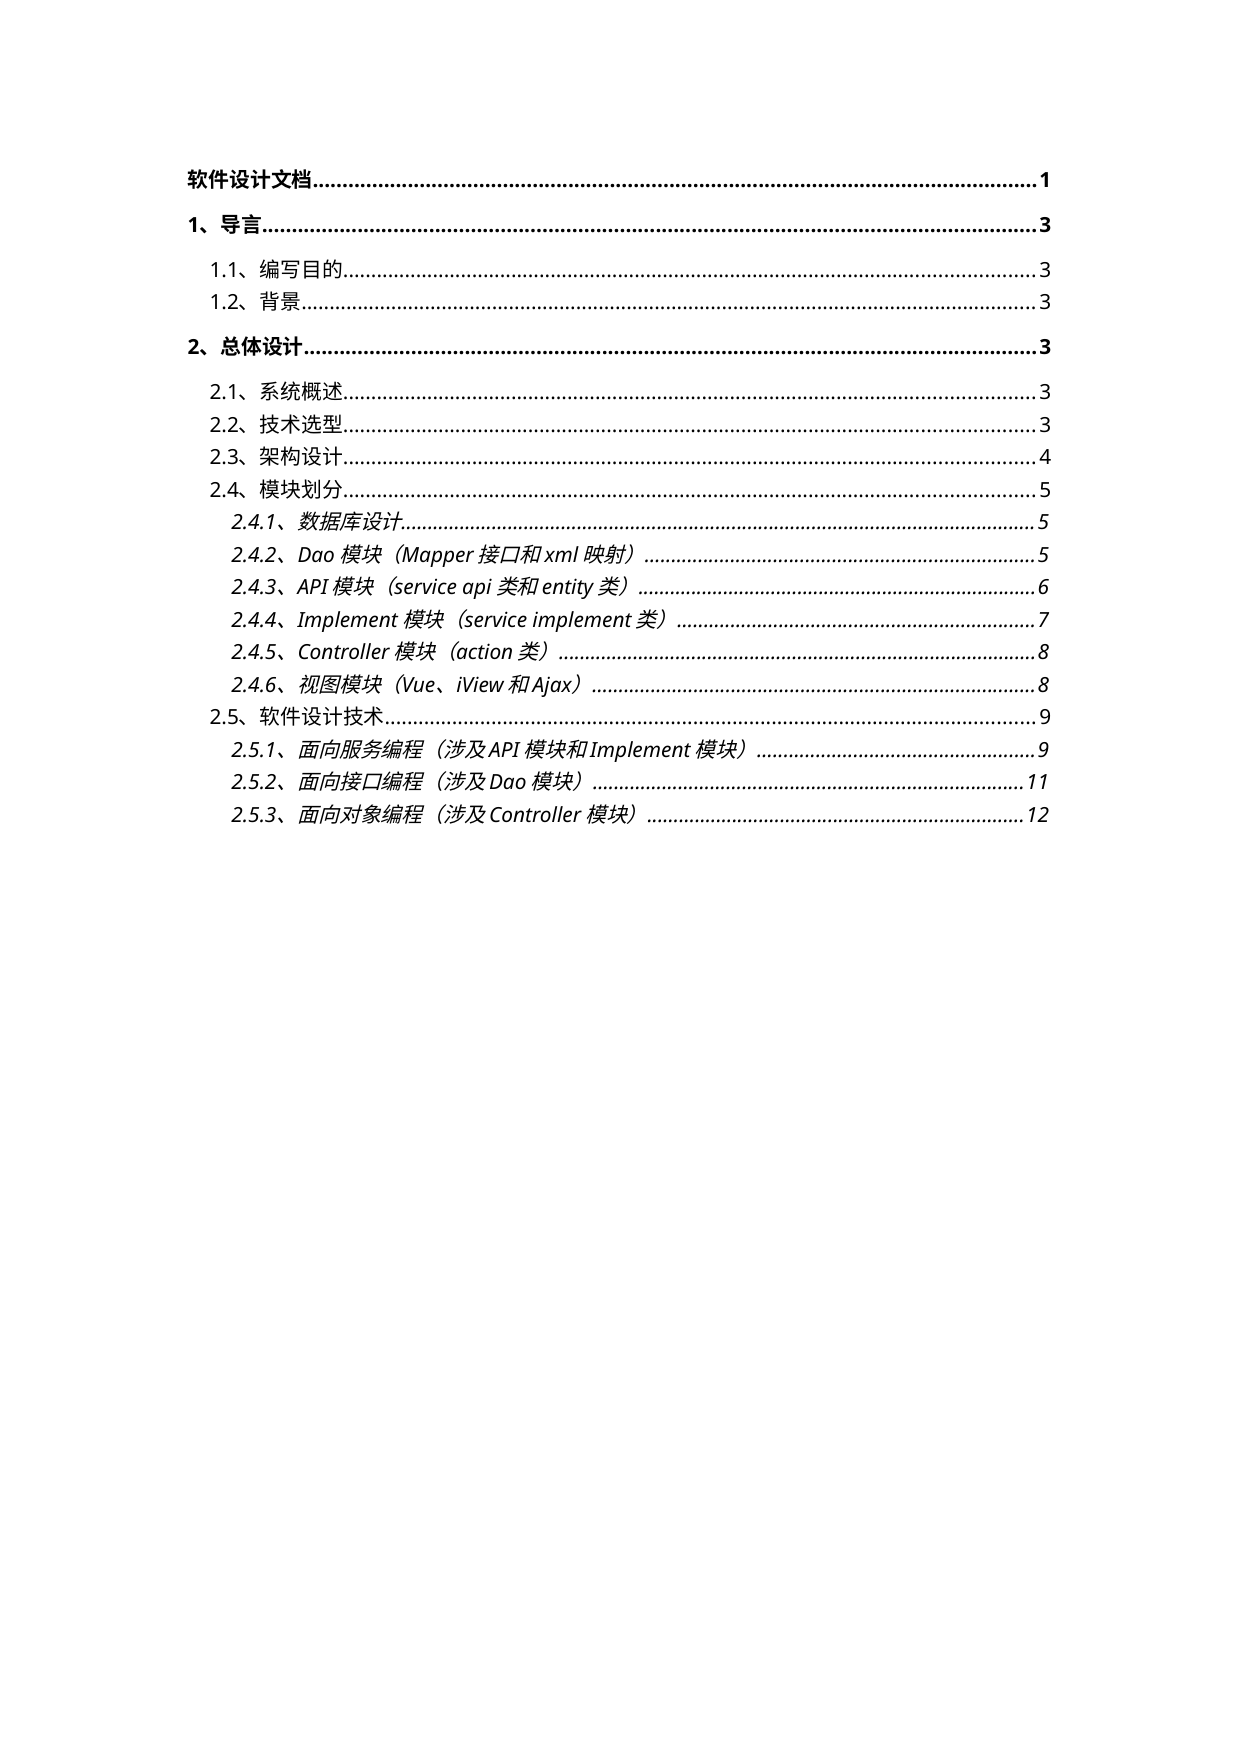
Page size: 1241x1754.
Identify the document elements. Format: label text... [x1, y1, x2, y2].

text 2.4.3、API模块（service api类和entity类） 6 [231, 569, 1053, 602]
text 1.1、编写目的 3 [209, 252, 1053, 284]
text 2.5.3、面向对象编程（涉及Controller模块） 12 [231, 797, 1053, 829]
text 1、导言 3 [187, 207, 1053, 239]
text 2.5、软件设计技术 9 [209, 699, 1053, 732]
text 2.3、架构设计 4 [209, 439, 1053, 472]
text 2.4.1、数据库设计 5 [231, 504, 1053, 537]
text 2、总体设计 3 [187, 329, 1053, 362]
text 2.4.2、Dao模块（Mapper接口和xml映射） 5 [231, 537, 1053, 569]
text 2.1、系统概述 3 [209, 374, 1053, 407]
text 2.4.4、Implement模块（service implement类） 7 [231, 602, 1053, 634]
text 1.2、背景 3 [209, 284, 1053, 317]
text 2.5.1、面向服务编程（涉及API模块和Implement模块） 9 [231, 732, 1053, 764]
text 2.5.2、面向接口编程（涉及Dao模块） 11 [231, 764, 1053, 797]
text 软件设计文档 1 [187, 162, 1053, 194]
text 2.4.5、Controller模块（action类） 8 [231, 634, 1053, 667]
text 2.4、模块划分 5 [209, 472, 1053, 504]
text 2.4.6、视图模块（Vue、iView和Ajax） 8 [231, 667, 1053, 699]
text 2.2、技术选型 3 [209, 407, 1053, 439]
